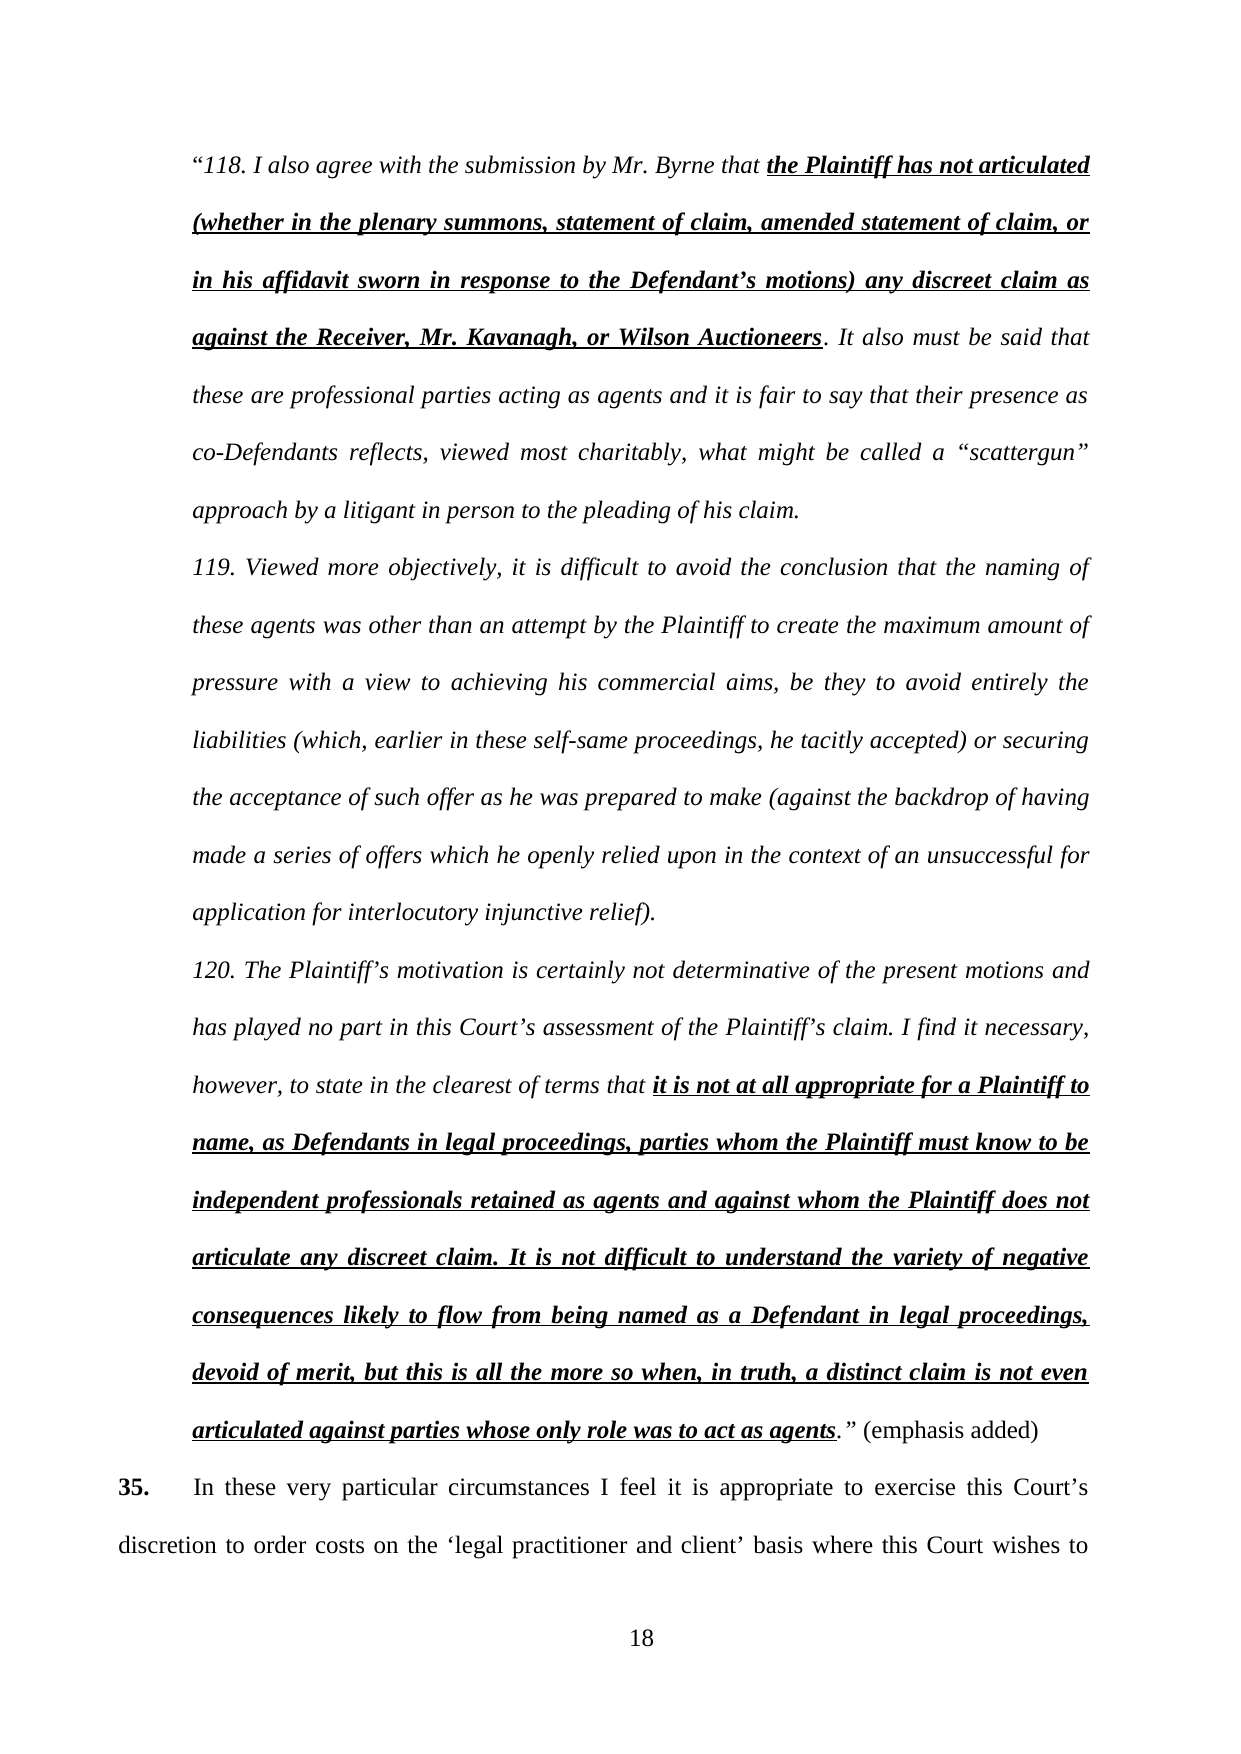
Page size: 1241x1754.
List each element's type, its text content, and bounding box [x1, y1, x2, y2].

text “118. I also agree with the submission by Mr. Byrne that the Plaintiff has not articulated (whether in the plenary summons, statement of claim, amended statement of claim, or in his affidavit sworn in response to the Defendant’s motions) any discreet claim as against the Receiver, Mr. Kavanagh, or Wilson Auctioneers. It also must be said that these are professional parties acting as agents and it is fair to say that their presence as co-Defendants reflects, viewed most charitably, what might be called a “scattergun” approach by a litigant in person to the pleading of his claim. [192, 150, 1090, 232]
text “118. I also agree with the submission by Mr. Byrne that the Plaintiff has not articulated (whether in the plenary summons, statement of claim, amended statement of claim, or in his affidavit sworn in response to the Defendant’s motions) any discreet claim as against the Receiver, Mr. Kavanagh, or Wilson Auctioneers. It also must be said that these are professional parties acting as agents and it is fair to say that their presence as co-Defendants reflects, viewed most charitably, what might be called a “scattergun” approach by a litigant in person to the pleading of his claim. [192, 234, 1090, 290]
text 120. The Plaintiff’s motivation is certainly not determinative of the present motions and has played no part in this Court’s assessment of the Plaintiff’s claim. I find it necessary, however, to state in the clearest of terms that it is not at all appropriate for a Plaintiff to name, as Defendants in legal proceedings, parties whom the Plaintiff must know to be independent professionals retained as agents and against whom the Plaintiff does not articulate any discreet claim. It is not difficult to understand the variety of negative consequences likely to flow from being named as a Defendant in legal proceedings, devoid of merit, but this is all the more so when, in truth, a distinct claim is not even articulated against parties whose only role was to act as agents.” (emphasis added) [192, 1269, 1090, 1325]
text 120. The Plaintiff’s motivation is certainly not determinative of the present motions and has played no part in this Court’s assessment of the Plaintiff’s claim. I find it necessary, however, to state in the clearest of terms that it is not at all appropriate for a Plaintiff to name, as Defendants in legal proceedings, parties whom the Plaintiff must know to be independent professionals retained as agents and against whom the Plaintiff does not articulate any discreet claim. It is not difficult to understand the variety of negative consequences likely to flow from being named as a Defendant in legal proceedings, devoid of merit, but this is all the more so when, in truth, a distinct claim is not even articulated against parties whose only role was to act as agents.” (emphasis added) [192, 1154, 1090, 1210]
text 120. The Plaintiff’s motivation is certainly not determinative of the present motions and has played no part in this Court’s assessment of the Plaintiff’s claim. I find it necessary, however, to state in the clearest of terms that it is not at all appropriate for a Plaintiff to name, as Defendants in legal proceedings, parties whom the Plaintiff must know to be independent professionals retained as agents and against whom the Plaintiff does not articulate any discreet claim. It is not difficult to understand the variety of negative consequences likely to flow from being named as a Defendant in legal proceedings, devoid of merit, but this is all the more so when, in truth, a distinct claim is not even articulated against parties whose only role was to act as agents.” (emphasis added) [192, 955, 1090, 1152]
text 120. The Plaintiff’s motivation is certainly not determinative of the present motions and has played no part in this Court’s assessment of the Plaintiff’s claim. I find it necessary, however, to state in the clearest of terms that it is not at all appropriate for a Plaintiff to name, as Defendants in legal proceedings, parties whom the Plaintiff must know to be independent professionals retained as agents and against whom the Plaintiff does not articulate any discreet claim. It is not difficult to understand the variety of negative consequences likely to flow from being named as a Defendant in legal proceedings, devoid of merit, but this is all the more so when, in truth, a distinct claim is not even articulated against parties whose only role was to act as agents.” (emphasis added) [192, 1211, 1090, 1267]
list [118, 1472, 1090, 1559]
text 119. Viewed more objectively, it is difficult to avoid the conclusion that the naming of these agents was other than an attempt by the Plaintiff to create the maximum amount of pressure with a view to achieving his commercial aims, be they to avoid entirely the liabilities (which, earlier in these self-same proceedings, he tacitly accepted) or securing the acceptance of such offer as he was prepared to make (against the backdrop of having made a series of offers which he openly relied upon in the context of an unsuccessful for application for interlocutory injunctive relief). [192, 552, 1090, 926]
text “118. I also agree with the submission by Mr. Byrne that the Plaintiff has not articulated (whether in the plenary summons, statement of claim, amended statement of claim, or in his affidavit sworn in response to the Defendant’s motions) any discreet claim as against the Receiver, Mr. Kavanagh, or Wilson Auctioneers. It also must be said that these are professional parties acting as agents and it is fair to say that their presence as co-Defendants reflects, viewed most charitably, what might be called a “scattergun” approach by a litigant in person to the pleading of his claim. [192, 291, 1090, 524]
text 120. The Plaintiff’s motivation is certainly not determinative of the present motions and has played no part in this Court’s assessment of the Plaintiff’s claim. I find it necessary, however, to state in the clearest of terms that it is not at all appropriate for a Plaintiff to name, as Defendants in legal proceedings, parties whom the Plaintiff must know to be independent professionals retained as agents and against whom the Plaintiff does not articulate any discreet claim. It is not difficult to understand the variety of negative consequences likely to flow from being named as a Defendant in legal proceedings, devoid of merit, but this is all the more so when, in truth, a distinct claim is not even articulated against parties whose only role was to act as agents.” (emphasis added) [192, 1326, 1090, 1444]
